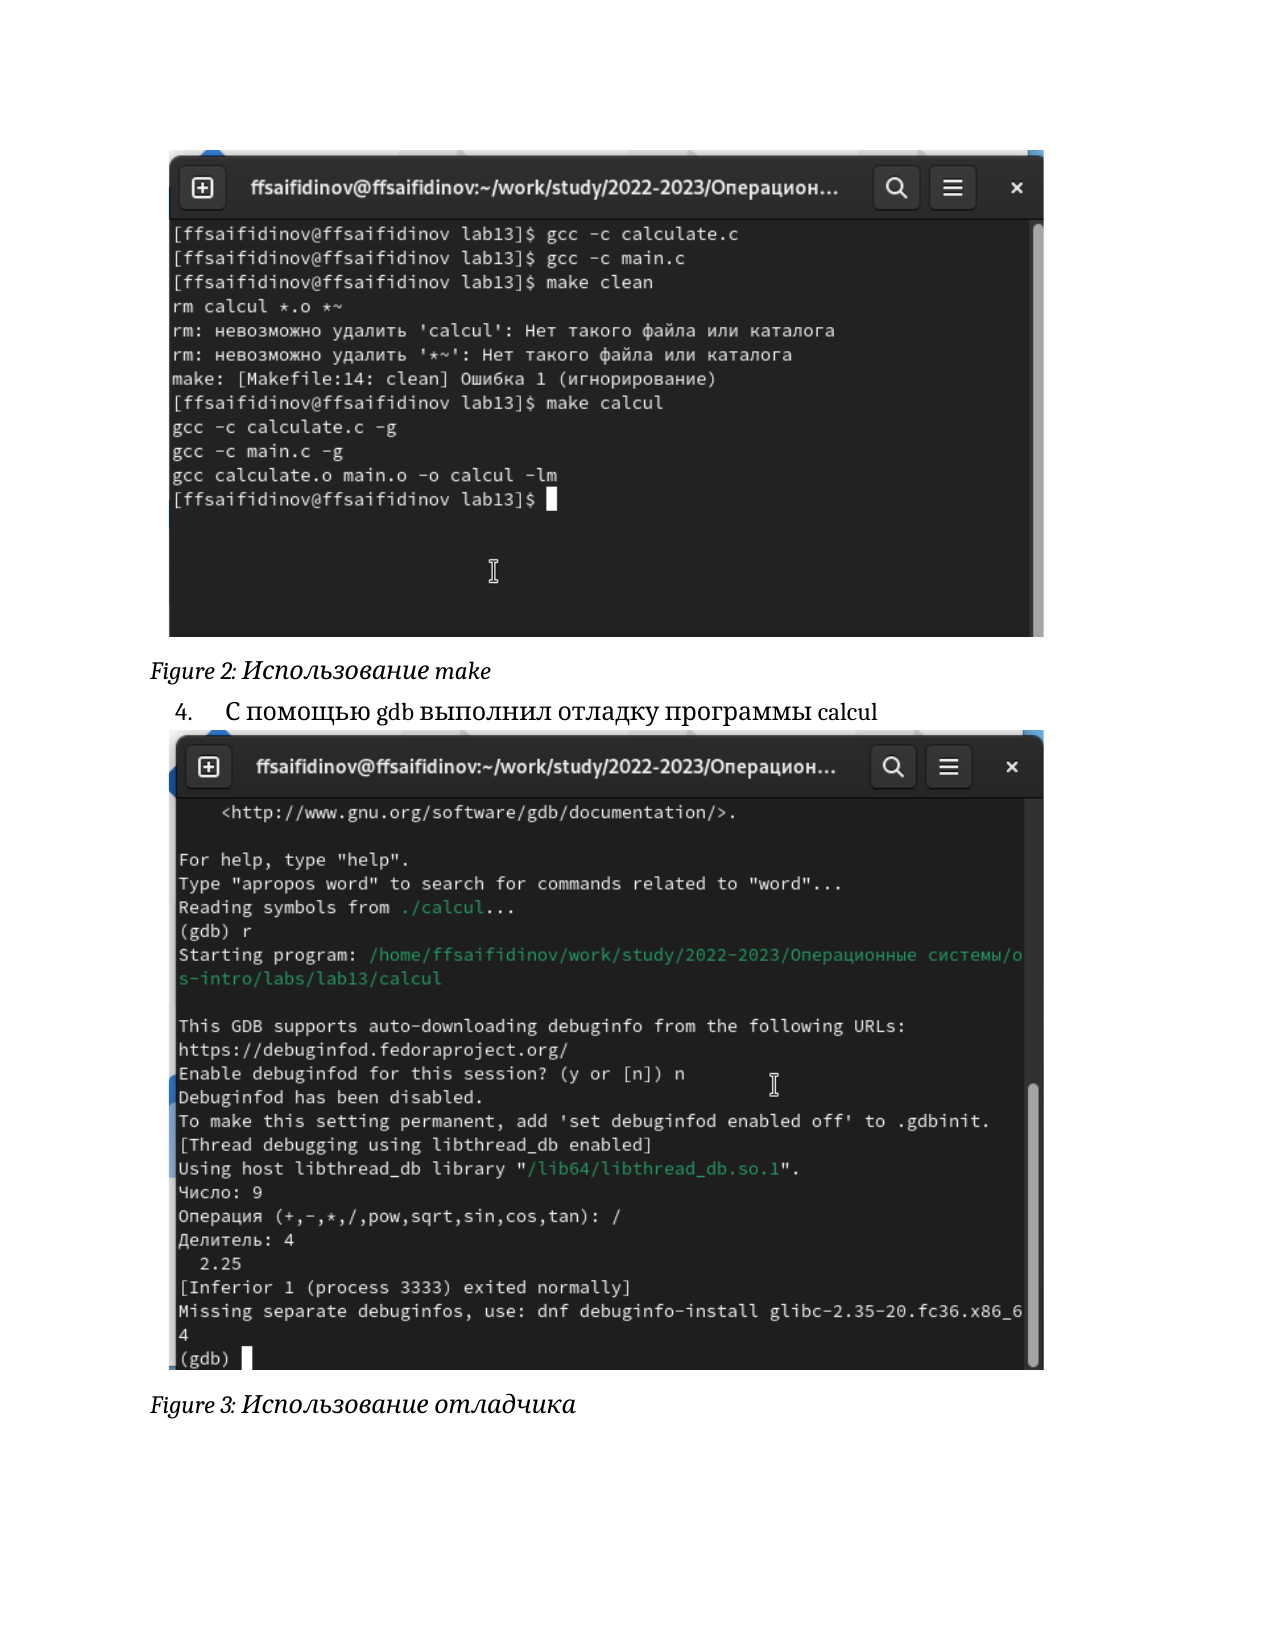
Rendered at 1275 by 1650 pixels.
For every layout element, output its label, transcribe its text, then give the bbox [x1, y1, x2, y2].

picture [168, 730, 1044, 1370]
text Figure 2: Использование make [150, 657, 1125, 686]
text Figure 3: Использование отладчика [150, 1391, 1125, 1419]
picture [168, 150, 1044, 637]
list С помощью gdb выполнил отладку программы calcul [175, 698, 1125, 727]
